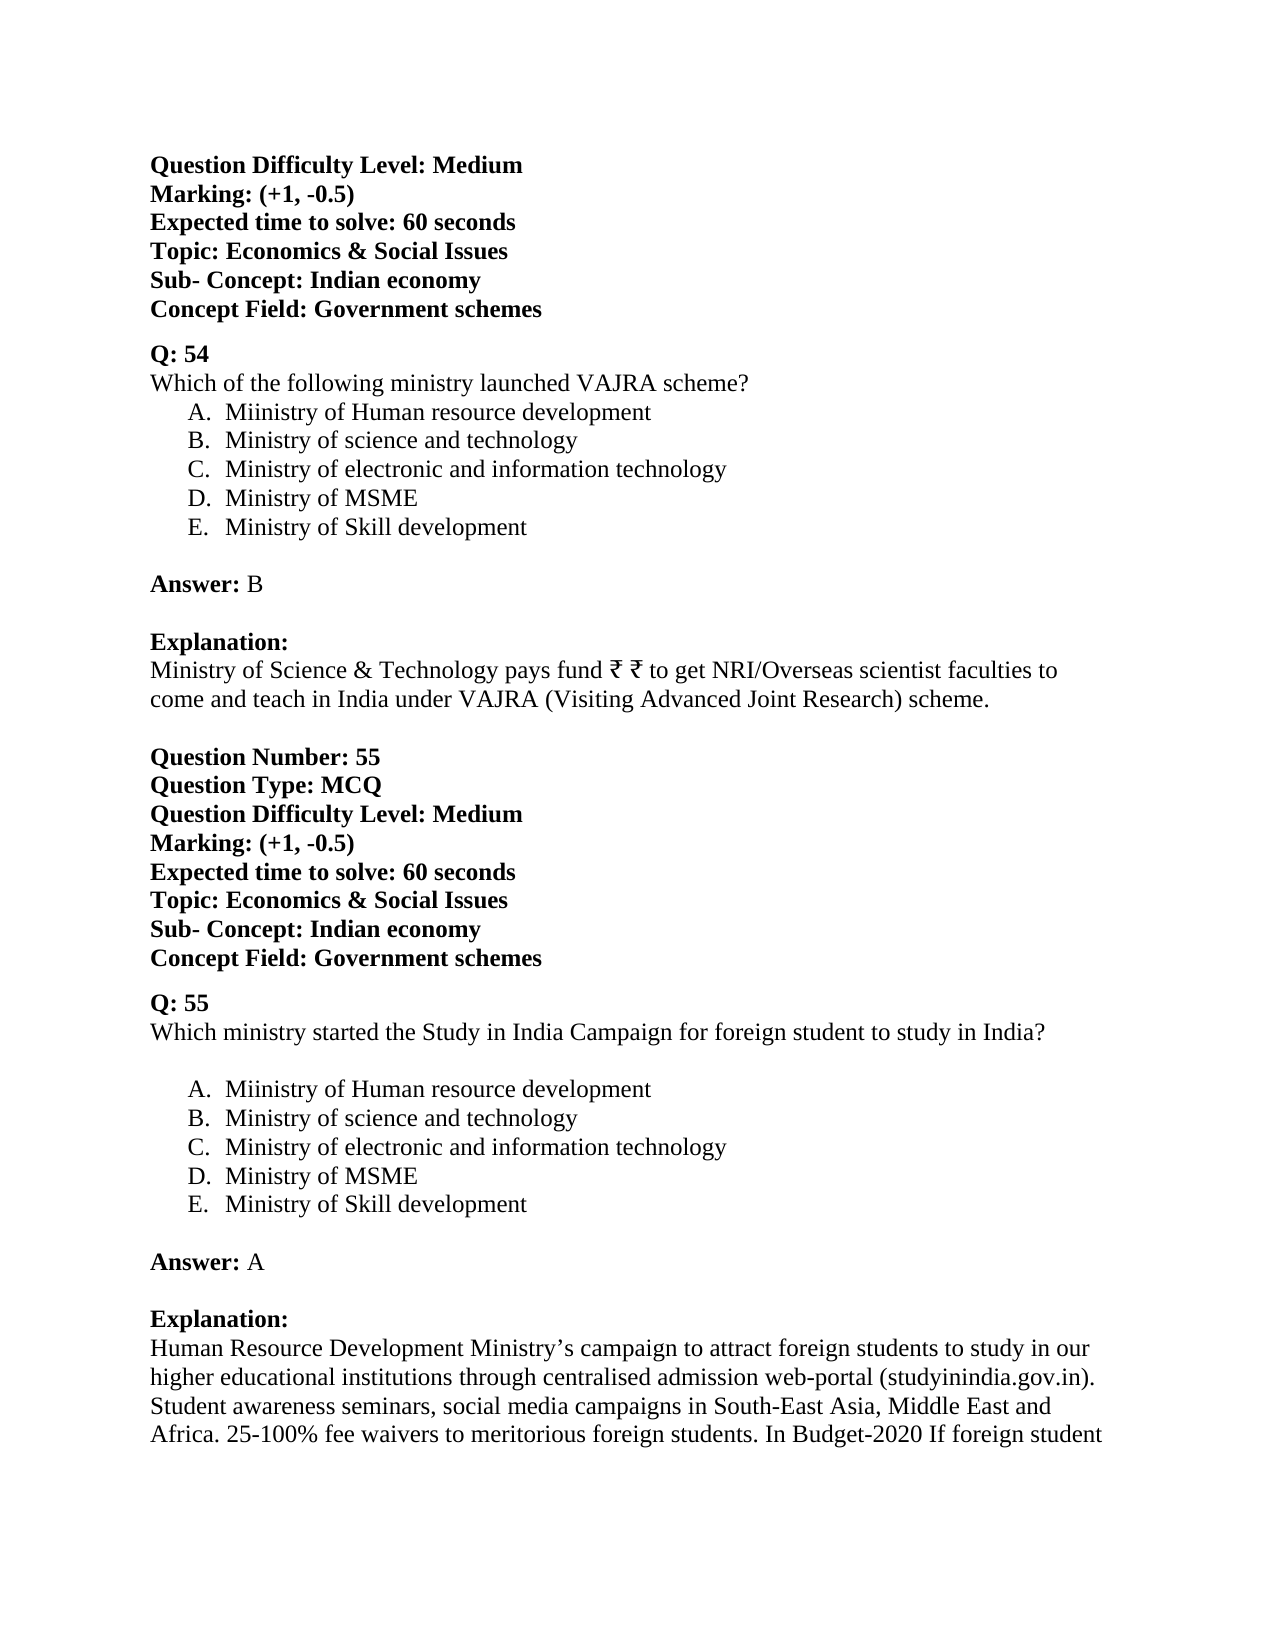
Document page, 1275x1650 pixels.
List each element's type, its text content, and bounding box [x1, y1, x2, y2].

text Question Number: 55 [150, 742, 1125, 770]
text Q: 55 [150, 988, 1125, 1017]
list Ministry of science and technology [187, 1103, 1125, 1132]
text Marking: (+1, -0.5) [150, 179, 1125, 207]
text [150, 1333, 1125, 1448]
text Topic: Economics & Social Issues [150, 236, 1125, 265]
text Question Type: MCQ [150, 770, 1125, 799]
text Concept Field: Government schemes [150, 294, 1125, 322]
text Topic: Economics & Social Issues [150, 885, 1125, 914]
text Question Difficulty Level: Medium [150, 799, 1125, 828]
text Answer: B [150, 569, 1125, 598]
text Which ministry started the Study in India Campaign for foreign student to study in India? [150, 1017, 1125, 1046]
list Ministry of Skill development [187, 512, 1125, 540]
list Ministry of Skill development [187, 1189, 1125, 1218]
text Q: 54 [150, 339, 1125, 368]
list Ministry of electronic and information technology [187, 1132, 1125, 1161]
text Explanation: [150, 1304, 1125, 1333]
text Marking: (+1, -0.5) [150, 828, 1125, 857]
text come and teach in India under VAJRA (Visiting Advanced Joint Research) scheme. [150, 684, 1125, 713]
text Question Difficulty Level: Medium [150, 150, 1125, 179]
list Ministry of MSME [187, 1161, 1125, 1189]
list Ministry of MSME [187, 483, 1125, 512]
list Miinistry of Human resource development [187, 1074, 1125, 1103]
list Miinistry of Human resource development [187, 397, 1125, 425]
text Which of the following ministry launched VAJRA scheme? [150, 368, 1125, 397]
text Expected time to solve: 60 seconds [150, 207, 1125, 236]
text Explanation: [150, 627, 1125, 655]
text Answer: A [150, 1247, 1125, 1276]
list Ministry of electronic and information technology [187, 454, 1125, 483]
text Sub- Concept: Indian economy [150, 914, 1125, 943]
text Concept Field: Government schemes [150, 943, 1125, 972]
text Expected time to solve: 60 seconds [150, 857, 1125, 885]
list Ministry of science and technology [187, 425, 1125, 454]
text Sub- Concept: Indian economy [150, 265, 1125, 294]
text Ministry of Science & Technology pays fund ₹ ₹ to get NRI/Overseas scientist faculties to [150, 655, 1125, 684]
